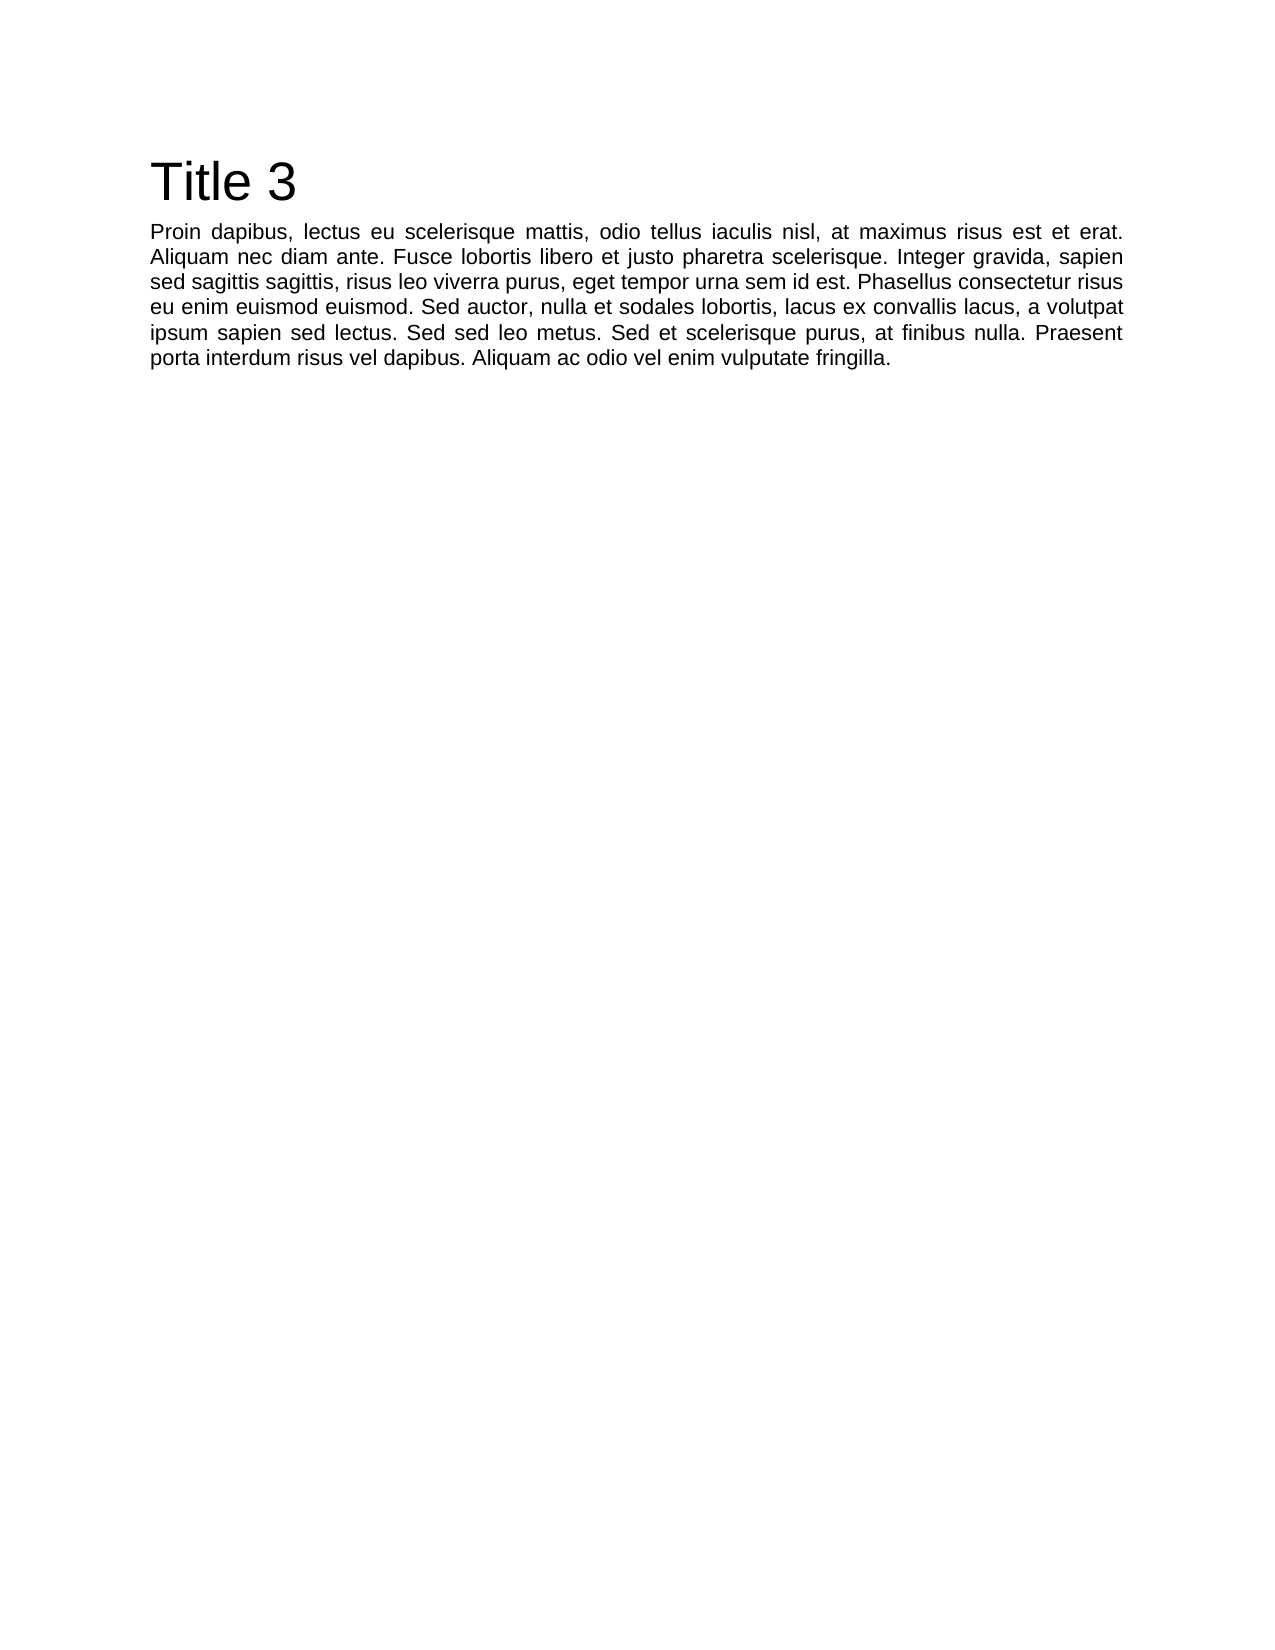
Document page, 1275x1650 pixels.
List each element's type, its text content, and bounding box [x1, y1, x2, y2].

text Proin dapibus, lectus eu scelerisque mattis, odio tellus iaculis nisl, at maximus risus est et erat. Aliquam nec diam ante. Fusce lobortis libero et justo pharetra scelerisque. Integer gravida, sapien sed sagittis sagittis, risus leo viverra purus, eget tempor urna sem id est. Phasellus consectetur risus eu enim euismod euismod. Sed auctor, nulla et sodales lobortis, lacus ex convallis lacus, a volutpat ipsum sapien sed lectus. Sed sed leo metus. Sed et scelerisque purus, at finibus nulla. Praesent porta interdum risus vel dapibus. Aliquam ac odio vel enim vulputate fringilla. [150, 218, 1125, 370]
title Title 3 [150, 150, 1125, 212]
